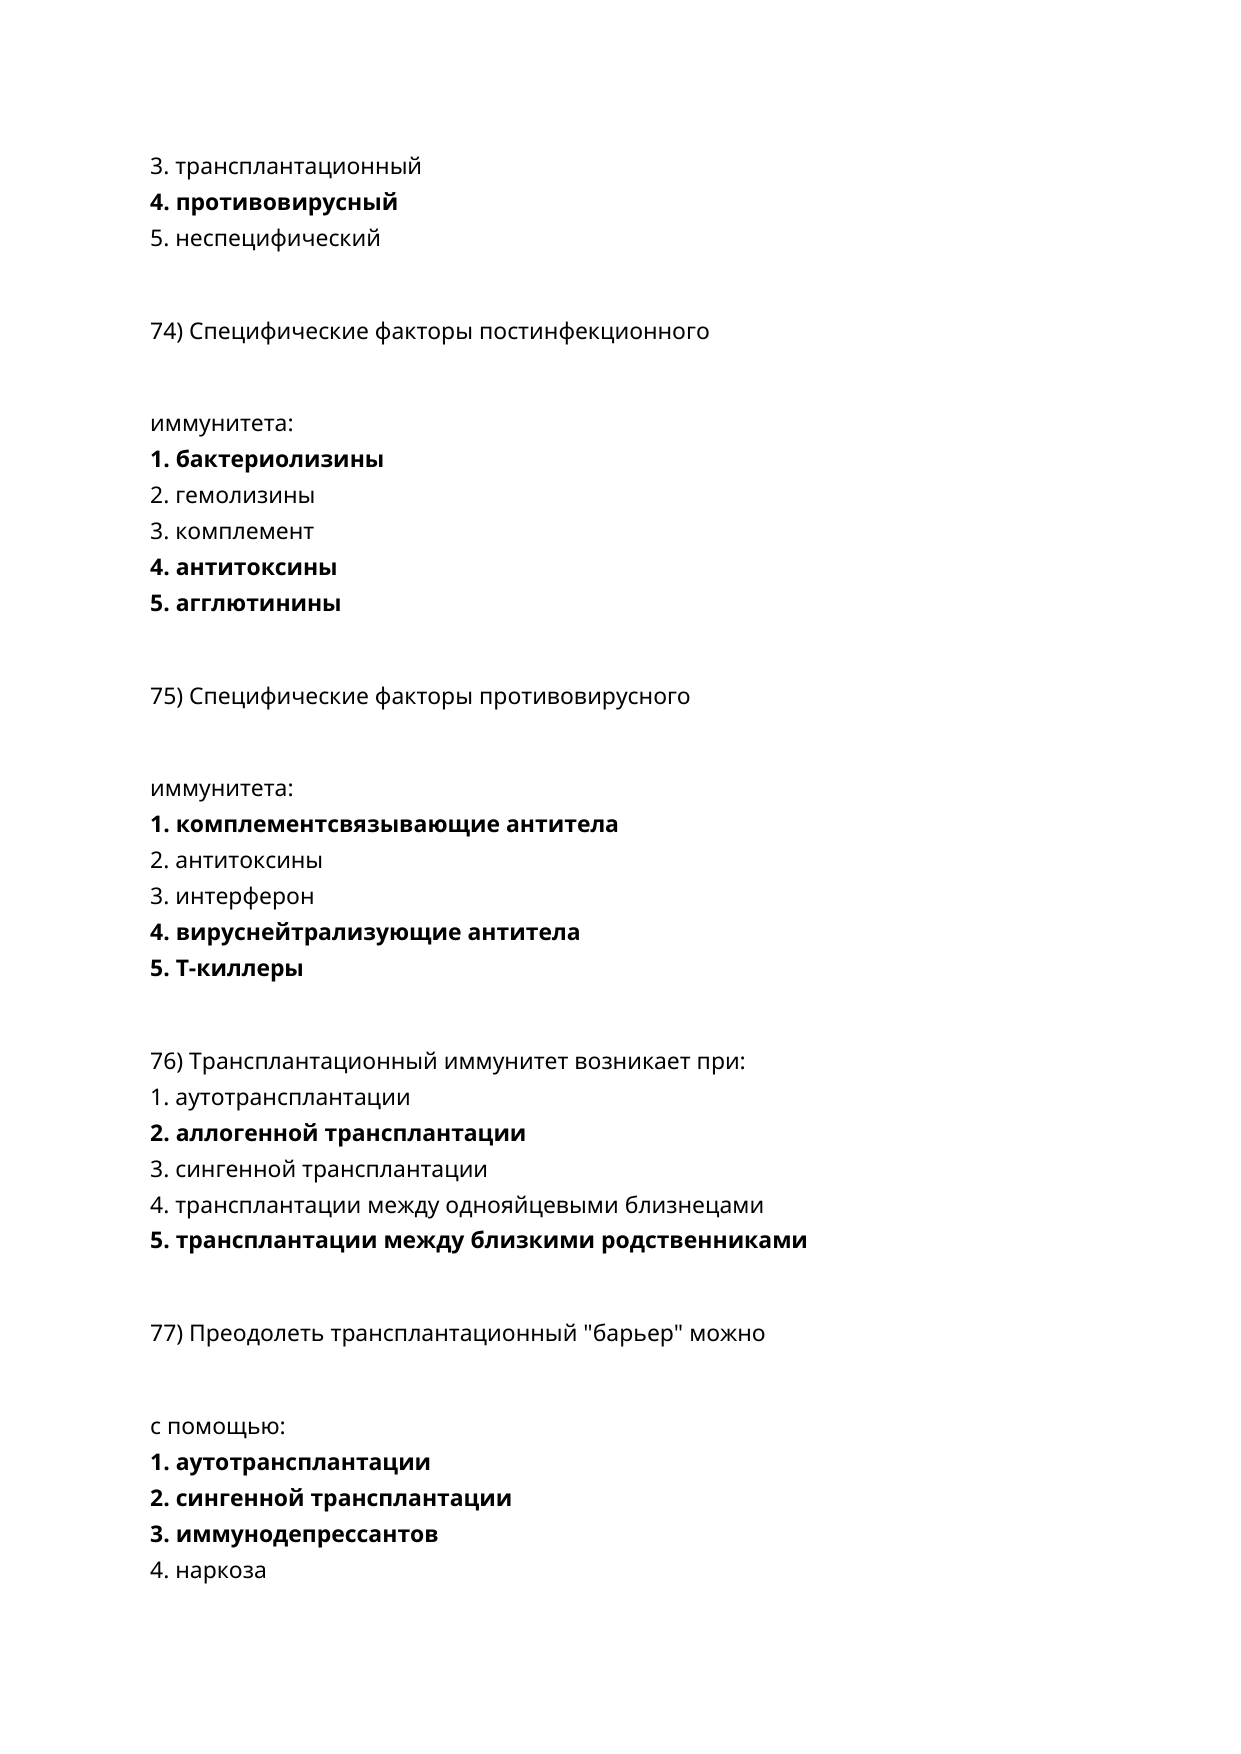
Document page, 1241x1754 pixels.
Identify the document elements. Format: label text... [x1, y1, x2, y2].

text 75) Специфические факторы противовирусного [150, 680, 1090, 711]
text иммунитета: 1. бактериолизины 2. гемолизины 3. комплемент 4. антитоксины 5. агглютинины [150, 371, 1090, 654]
text 76) Трансплантационный иммунитет возникает при: 1. аутотрансплантации 2. аллогенной трансплантации 3. сингенной трансплантации 4. трансплантации между однояйцевыми близнецами 5. трансплантации между близкими родственниками [150, 1045, 1090, 1292]
text 74) Специфические факторы постинфекционного [150, 314, 1090, 346]
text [150, 150, 1090, 289]
text иммунитета: 1. комплементсвязывающие антитела 2. антитоксины 3. интерферон 4. вируснейтрализующие антитела 5. Т-киллеры [150, 736, 1090, 1019]
text 77) Преодолеть трансплантационный "барьер" можно [150, 1317, 1090, 1348]
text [150, 1374, 1090, 1585]
